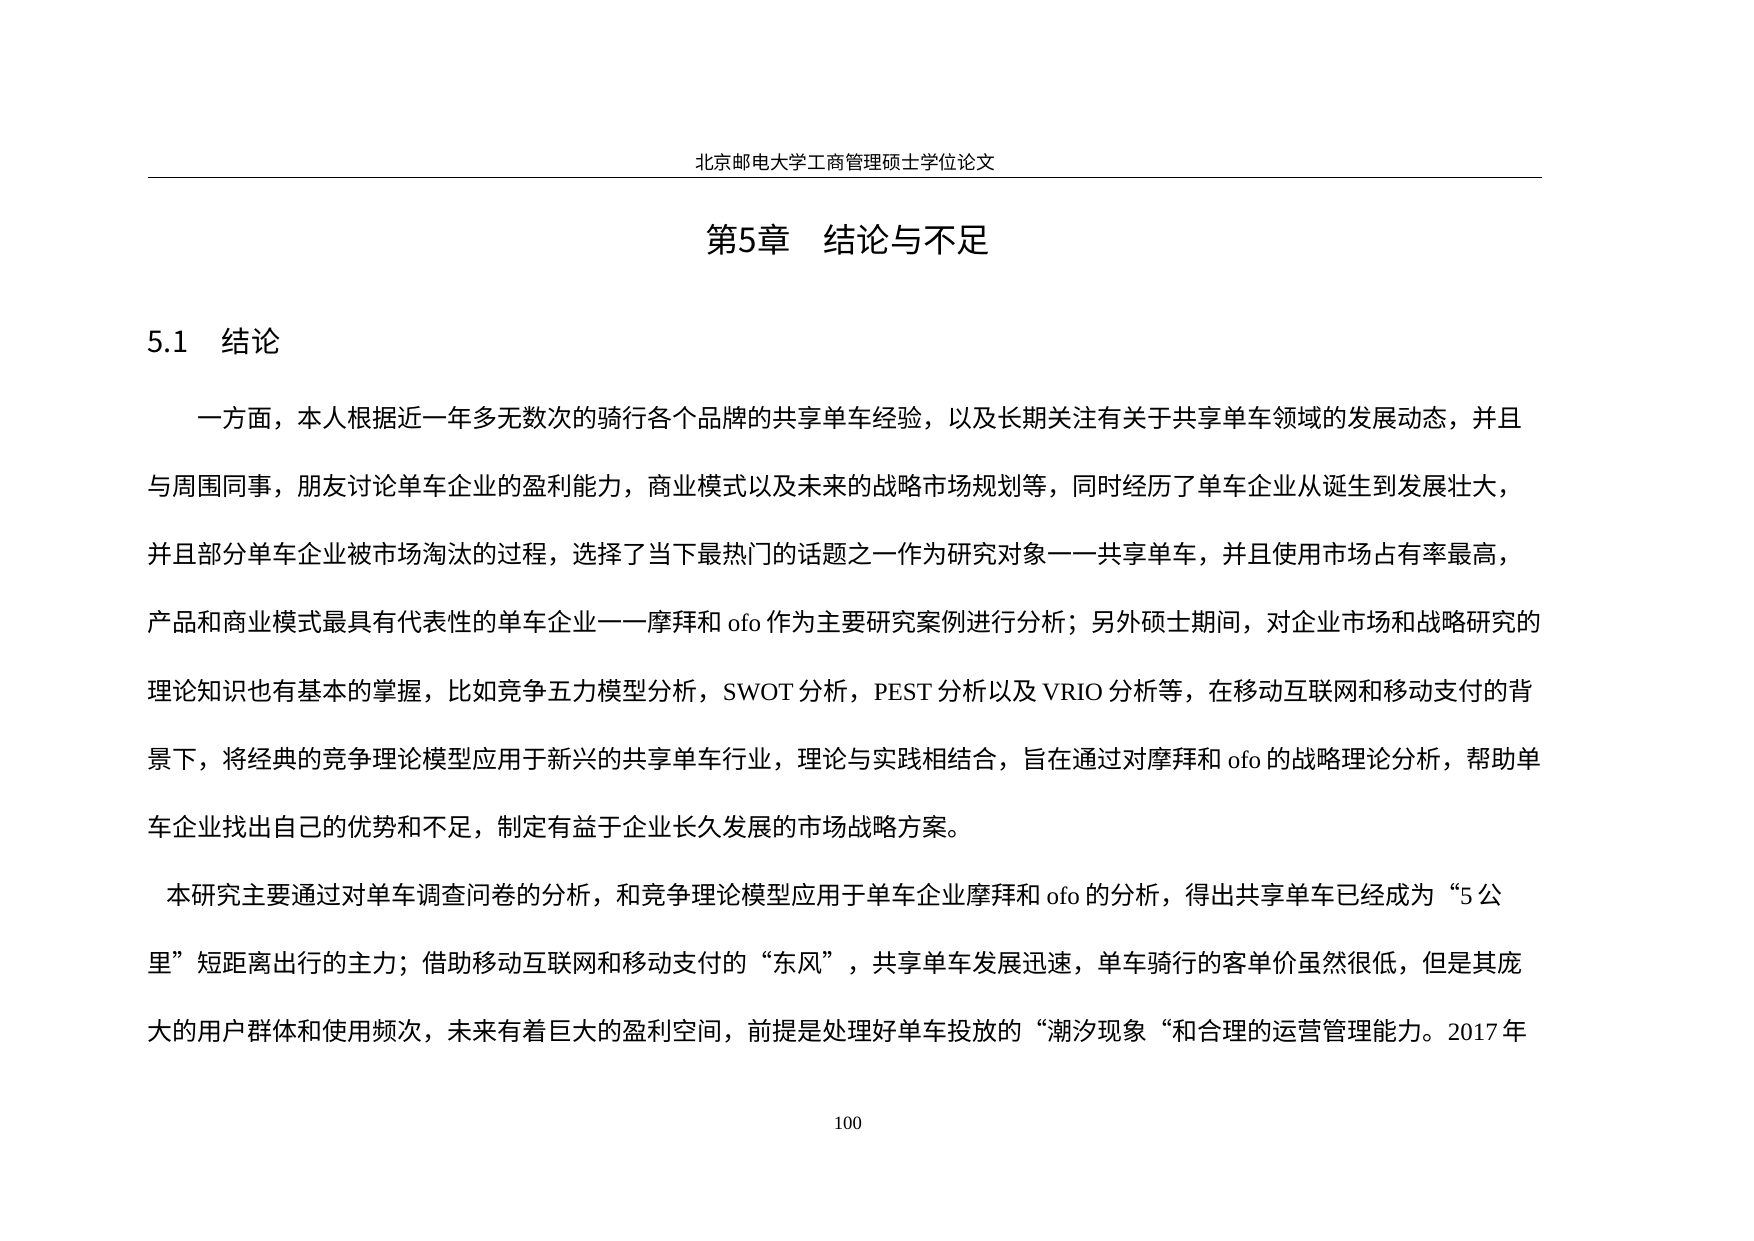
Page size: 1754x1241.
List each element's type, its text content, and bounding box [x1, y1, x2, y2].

text 一方面，本人根据近一年多无数次的骑行各个品牌的共享单车经验，以及长期关注有关于共享单车领域的发展动态，并且与周围同事，朋友讨论单车企业的盈利能力，商业模式以及未来的战略市场规划等，同时经历了单车企业从诞生到发展壮大，并且部分单车企业被市场淘汰的过程，选择了当下最热门的话题之一作为研究对象一一共享单车，并且使用市场占有率最高，产品和商业模式最具有代表性的单车企业一一摩拜和ofo作为主要研究案例进行分析；另外硕士期间，对企业市场和战略研究的理论知识也有基本的掌握，比如竞争五力模型分析，SWOT分析，PEST分析以及VRIO分析等，在移动互联网和移动支付的背景下，将经典的竞争理论模型应用于新兴的共享单车行业，理论与实践相结合，旨在通过对摩拜和ofo的战略理论分析，帮助单车企业找出自己的优势和不足，制定有益于企业长久发展的市场战略方案。 [148, 382, 1547, 859]
subtitle 结论 [148, 306, 1547, 374]
subtitle 结论与不足 [148, 204, 1547, 272]
